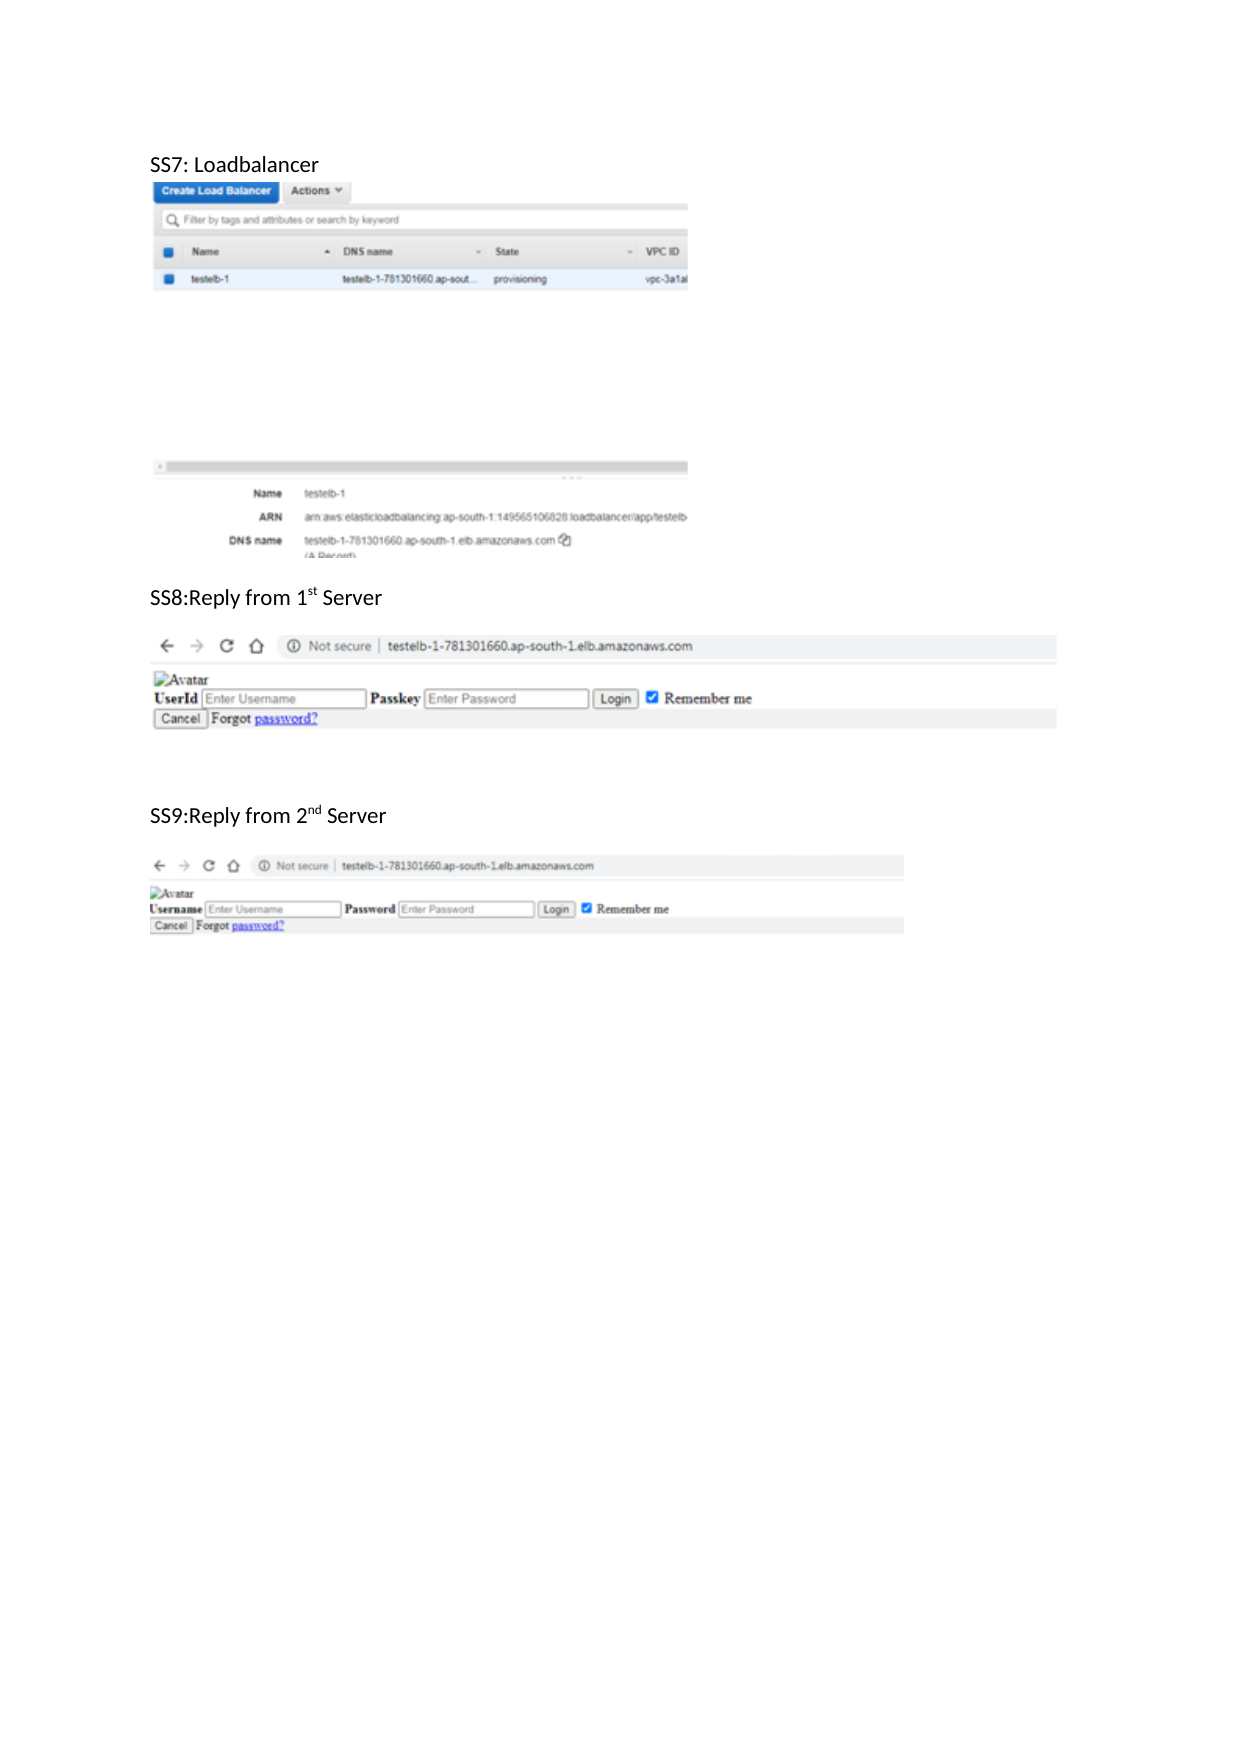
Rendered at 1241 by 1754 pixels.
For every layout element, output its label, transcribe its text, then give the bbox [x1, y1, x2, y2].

text SS9:Reply from 2nd Server [150, 801, 1090, 829]
text SS8:Reply from 1st Server [150, 583, 1090, 611]
picture [150, 182, 688, 558]
picture [150, 635, 1057, 777]
picture [150, 854, 904, 1024]
